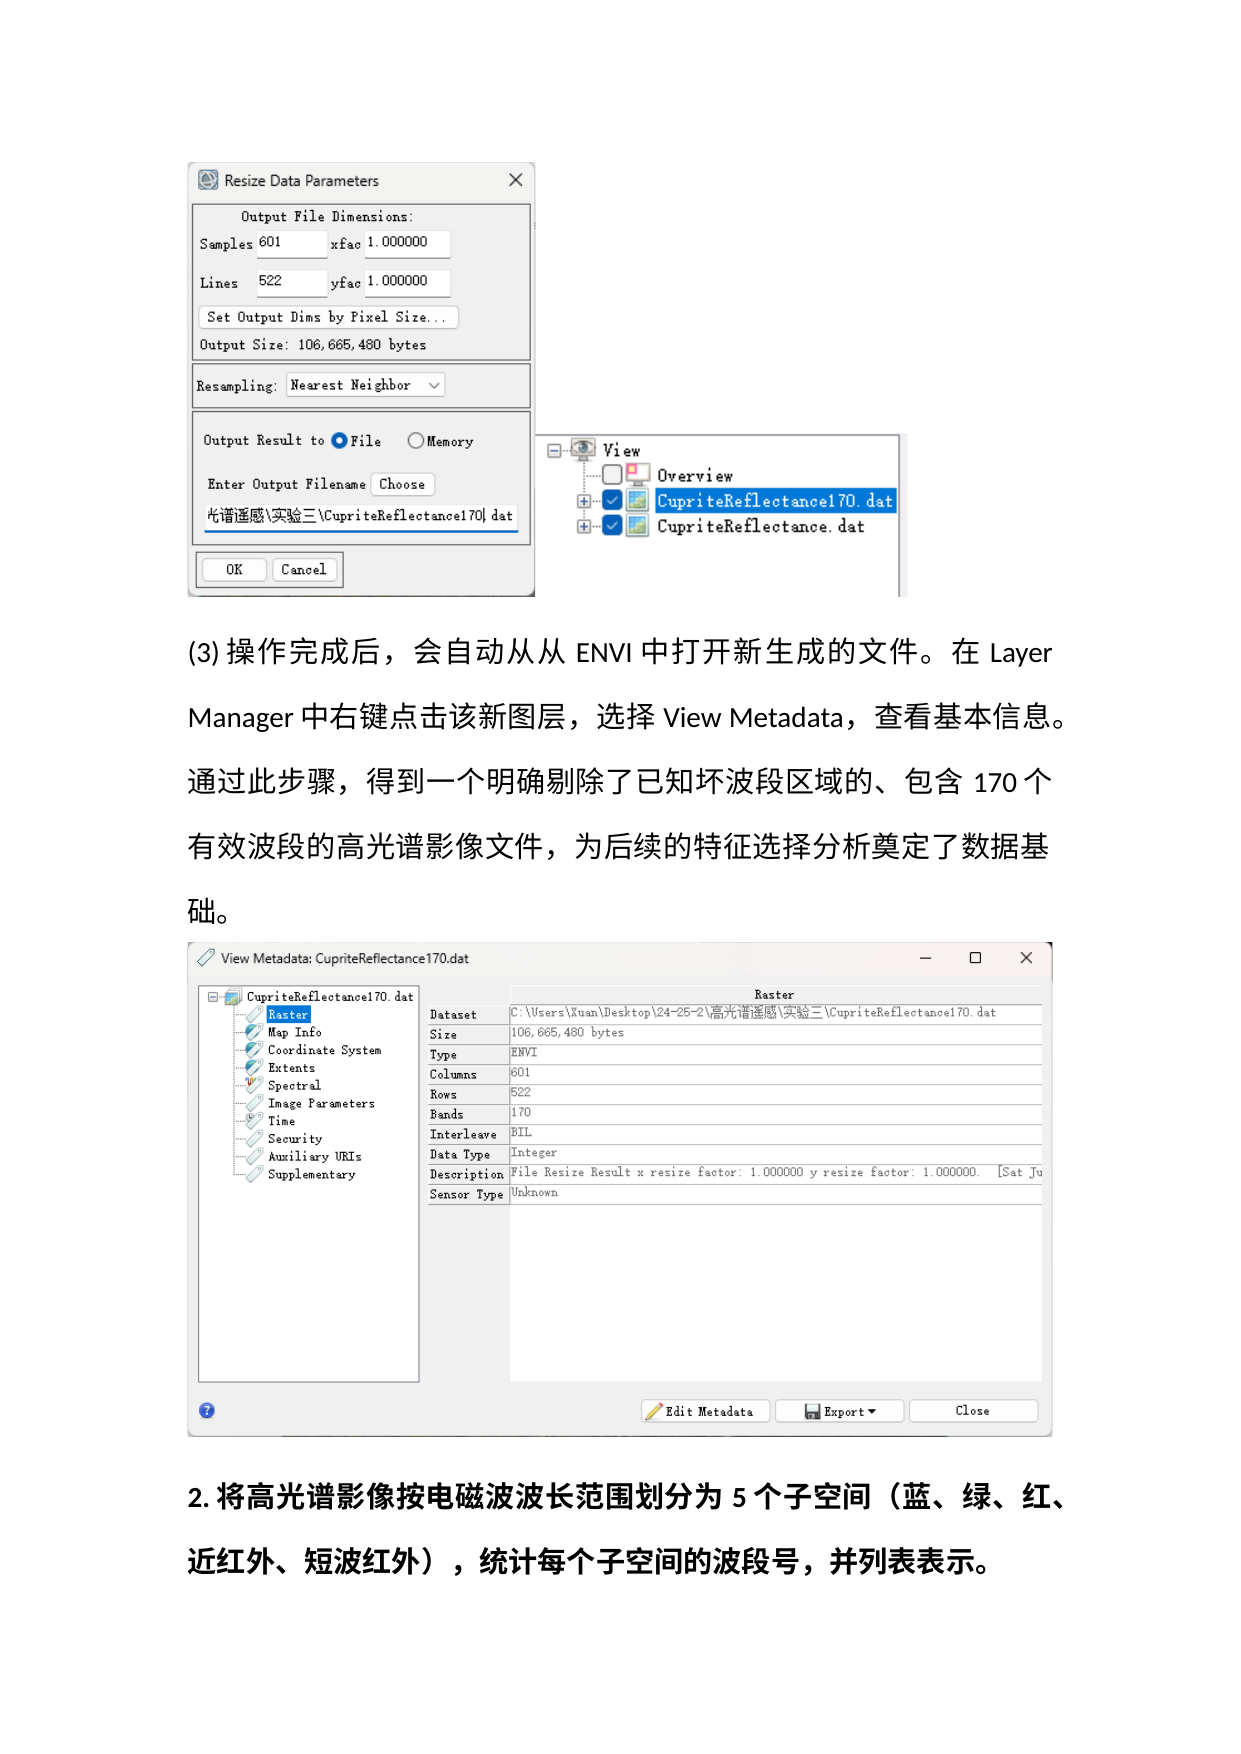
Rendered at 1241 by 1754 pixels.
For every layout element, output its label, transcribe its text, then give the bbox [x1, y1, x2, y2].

picture [187, 942, 1053, 1437]
list 操作完成后，会自动从从ENVI中打开新生成的文件。在Layer Manager中右键点击该新图层，选择View Metadata，查看基本信息。通过此步骤，得到一个明确剔除了已知坏波段区域的、包含170个有效波段的高光谱影像文件，为后续的特征选择分析奠定了数据基础。 [187, 617, 1053, 942]
picture [187, 162, 908, 597]
list 将高光谱影像按电磁波波长范围划分为5个子空间（蓝、绿、红、近红外、短波红外），统计每个子空间的波段号，并列表表示。 [187, 1462, 1053, 1592]
